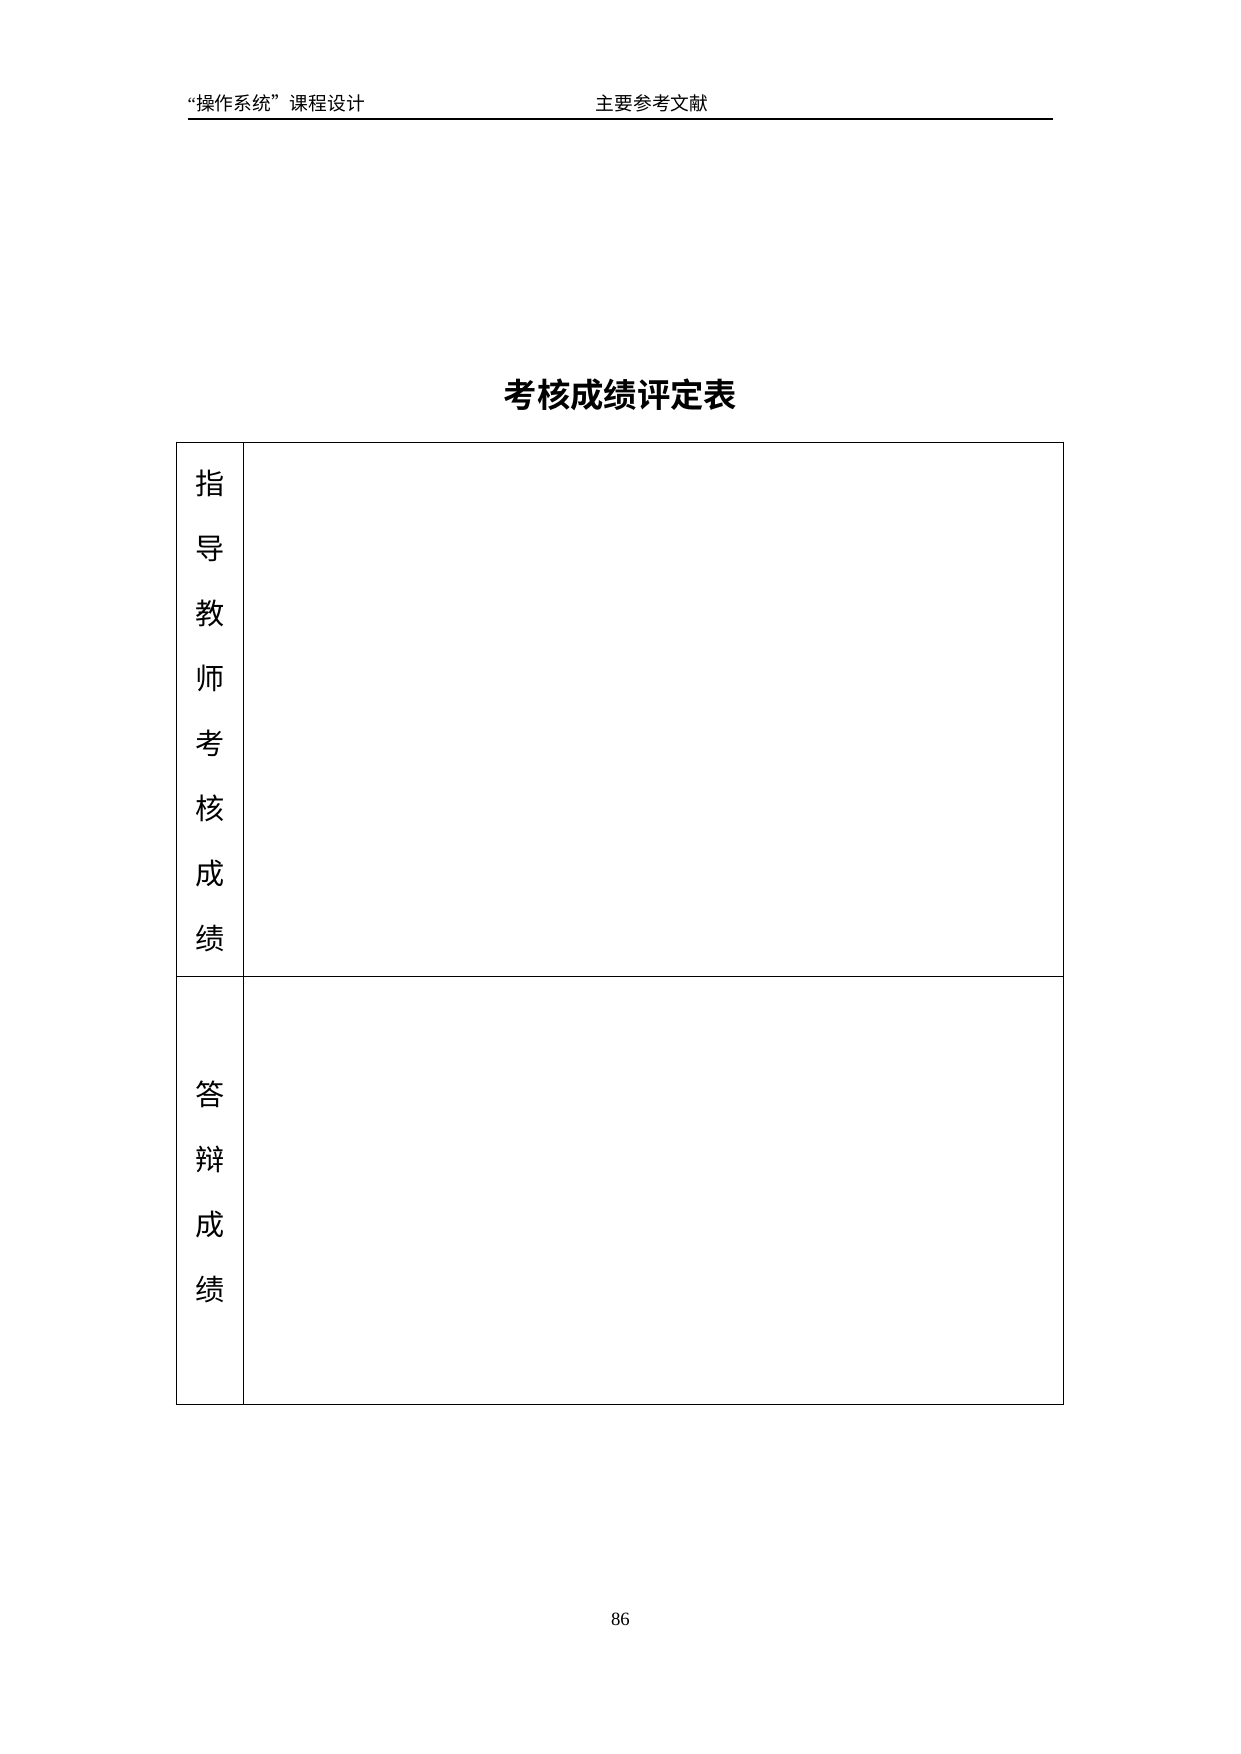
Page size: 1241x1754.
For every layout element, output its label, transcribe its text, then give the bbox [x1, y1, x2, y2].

table_cell 答辩成绩 [177, 977, 243, 1404]
table_header [244, 443, 1063, 976]
table_cell [244, 977, 1063, 1404]
table_header 指导教师考核成绩 [177, 443, 243, 976]
text 考核成绩评定表 [187, 360, 1053, 425]
